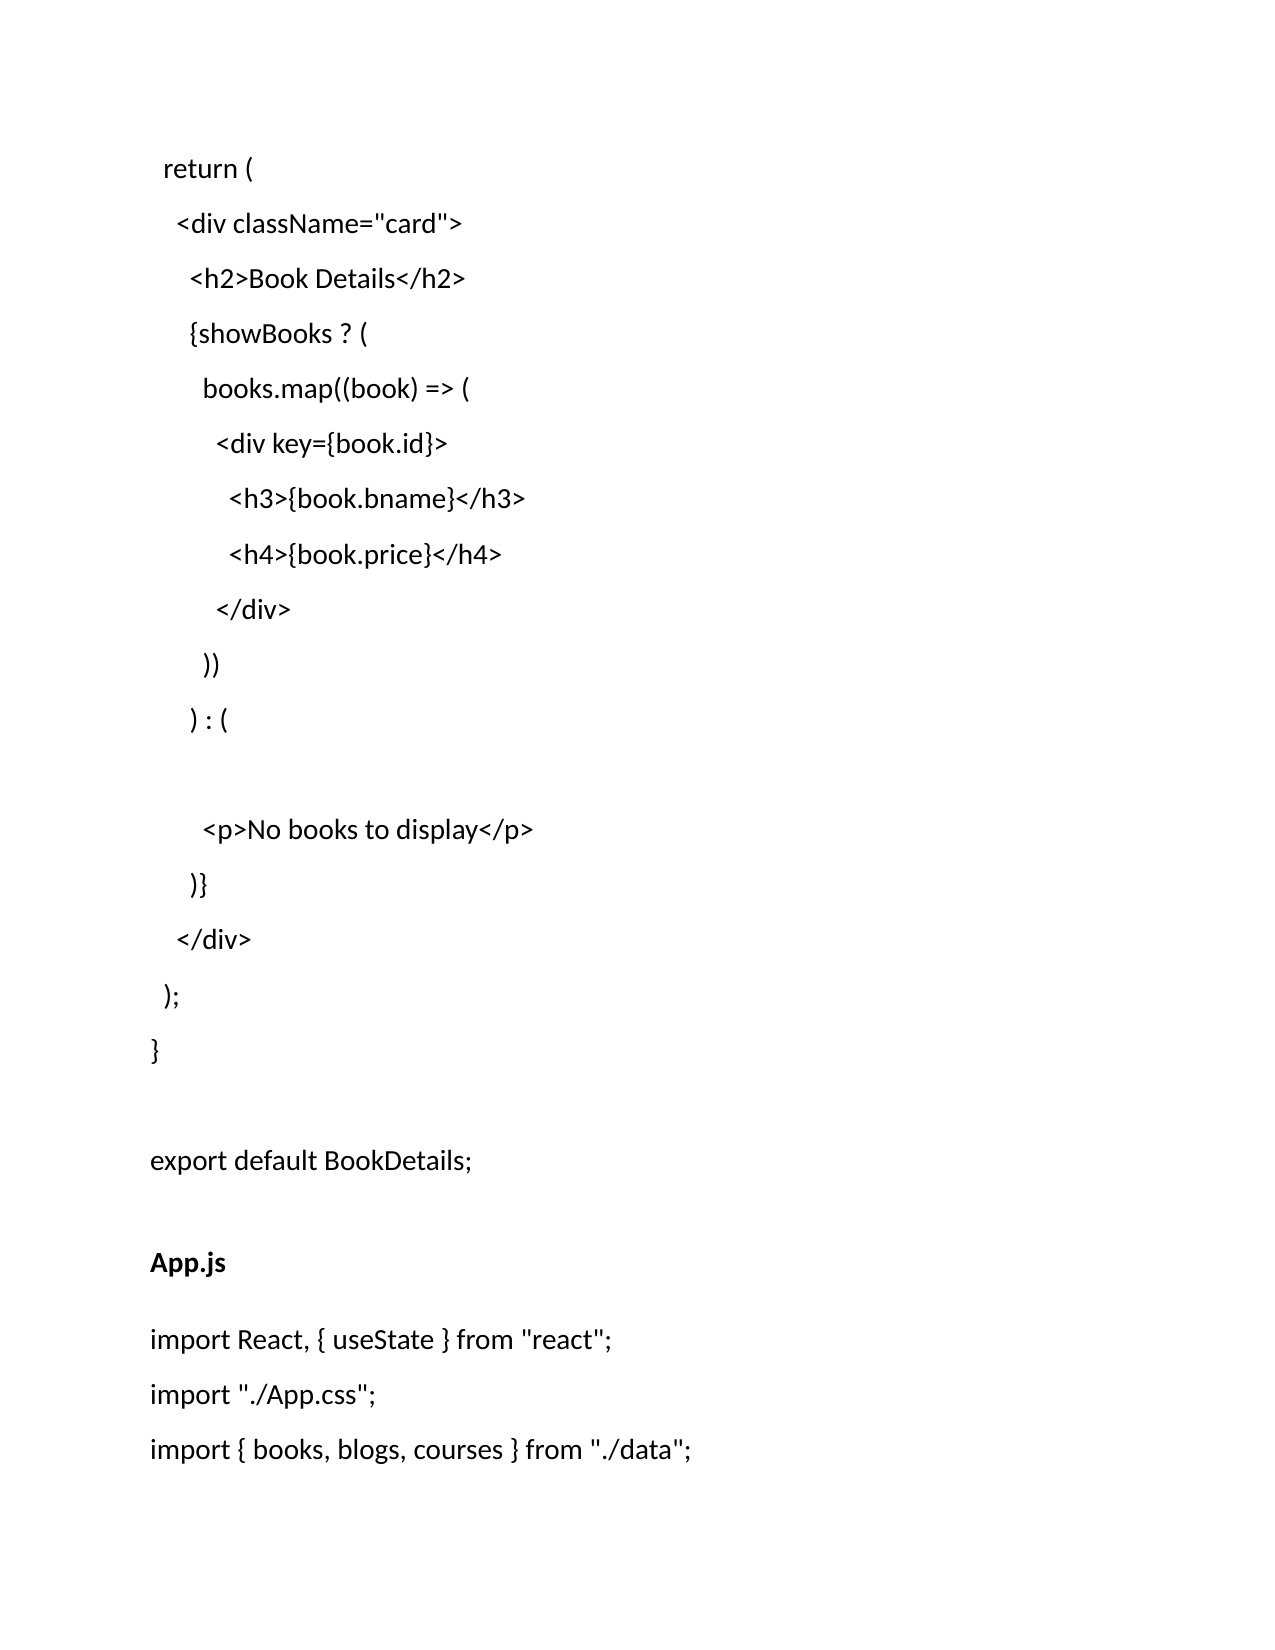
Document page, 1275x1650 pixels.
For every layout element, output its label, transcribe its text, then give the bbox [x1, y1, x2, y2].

text <p>No books to display</p> [150, 811, 1125, 847]
text <div key={book.id}> [150, 426, 1125, 461]
text App.js import React, { useState } from "react"; [150, 1244, 1125, 1356]
text <div className="card"> [150, 205, 1125, 241]
text </div> [150, 921, 1125, 957]
text import { books, blogs, courses } from "./data"; [150, 1431, 1125, 1467]
text <h4>{book.price}</h4> [150, 536, 1125, 571]
text )) [150, 646, 1125, 682]
text <h2>Book Details</h2> [150, 260, 1125, 296]
text } [150, 1032, 1125, 1067]
text </div> [150, 591, 1125, 626]
text import "./App.css"; [150, 1376, 1125, 1411]
text ) : ( [150, 701, 1125, 737]
text {showBooks ? ( [150, 315, 1125, 351]
text )} [150, 866, 1125, 902]
text return ( [150, 150, 1125, 186]
text ); [150, 977, 1125, 1012]
text <h3>{book.bname}</h3> [150, 481, 1125, 516]
text books.map((book) => ( [150, 370, 1125, 406]
text export default BookDetails; [150, 1142, 1125, 1177]
